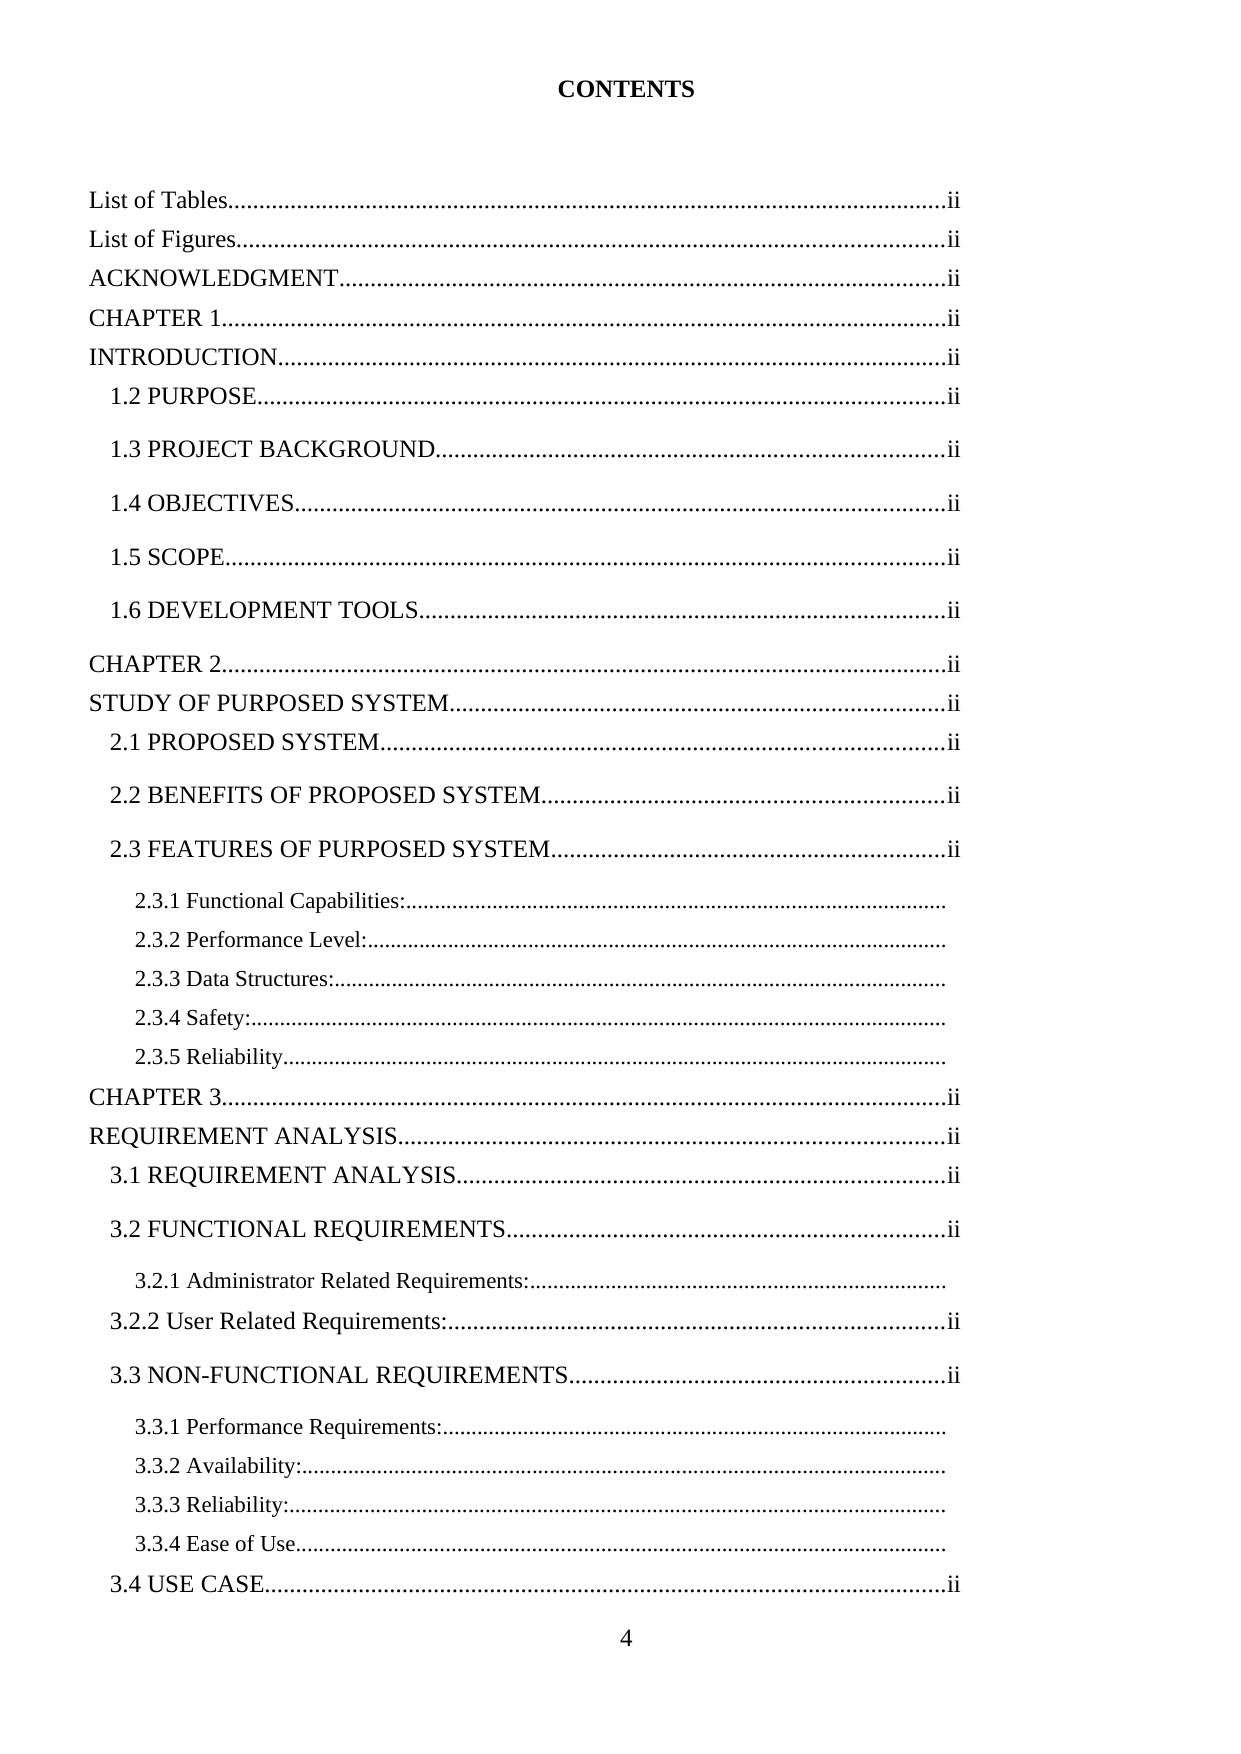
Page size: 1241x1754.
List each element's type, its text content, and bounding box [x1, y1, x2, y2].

subtitle CONTENTS [89, 74, 1164, 103]
